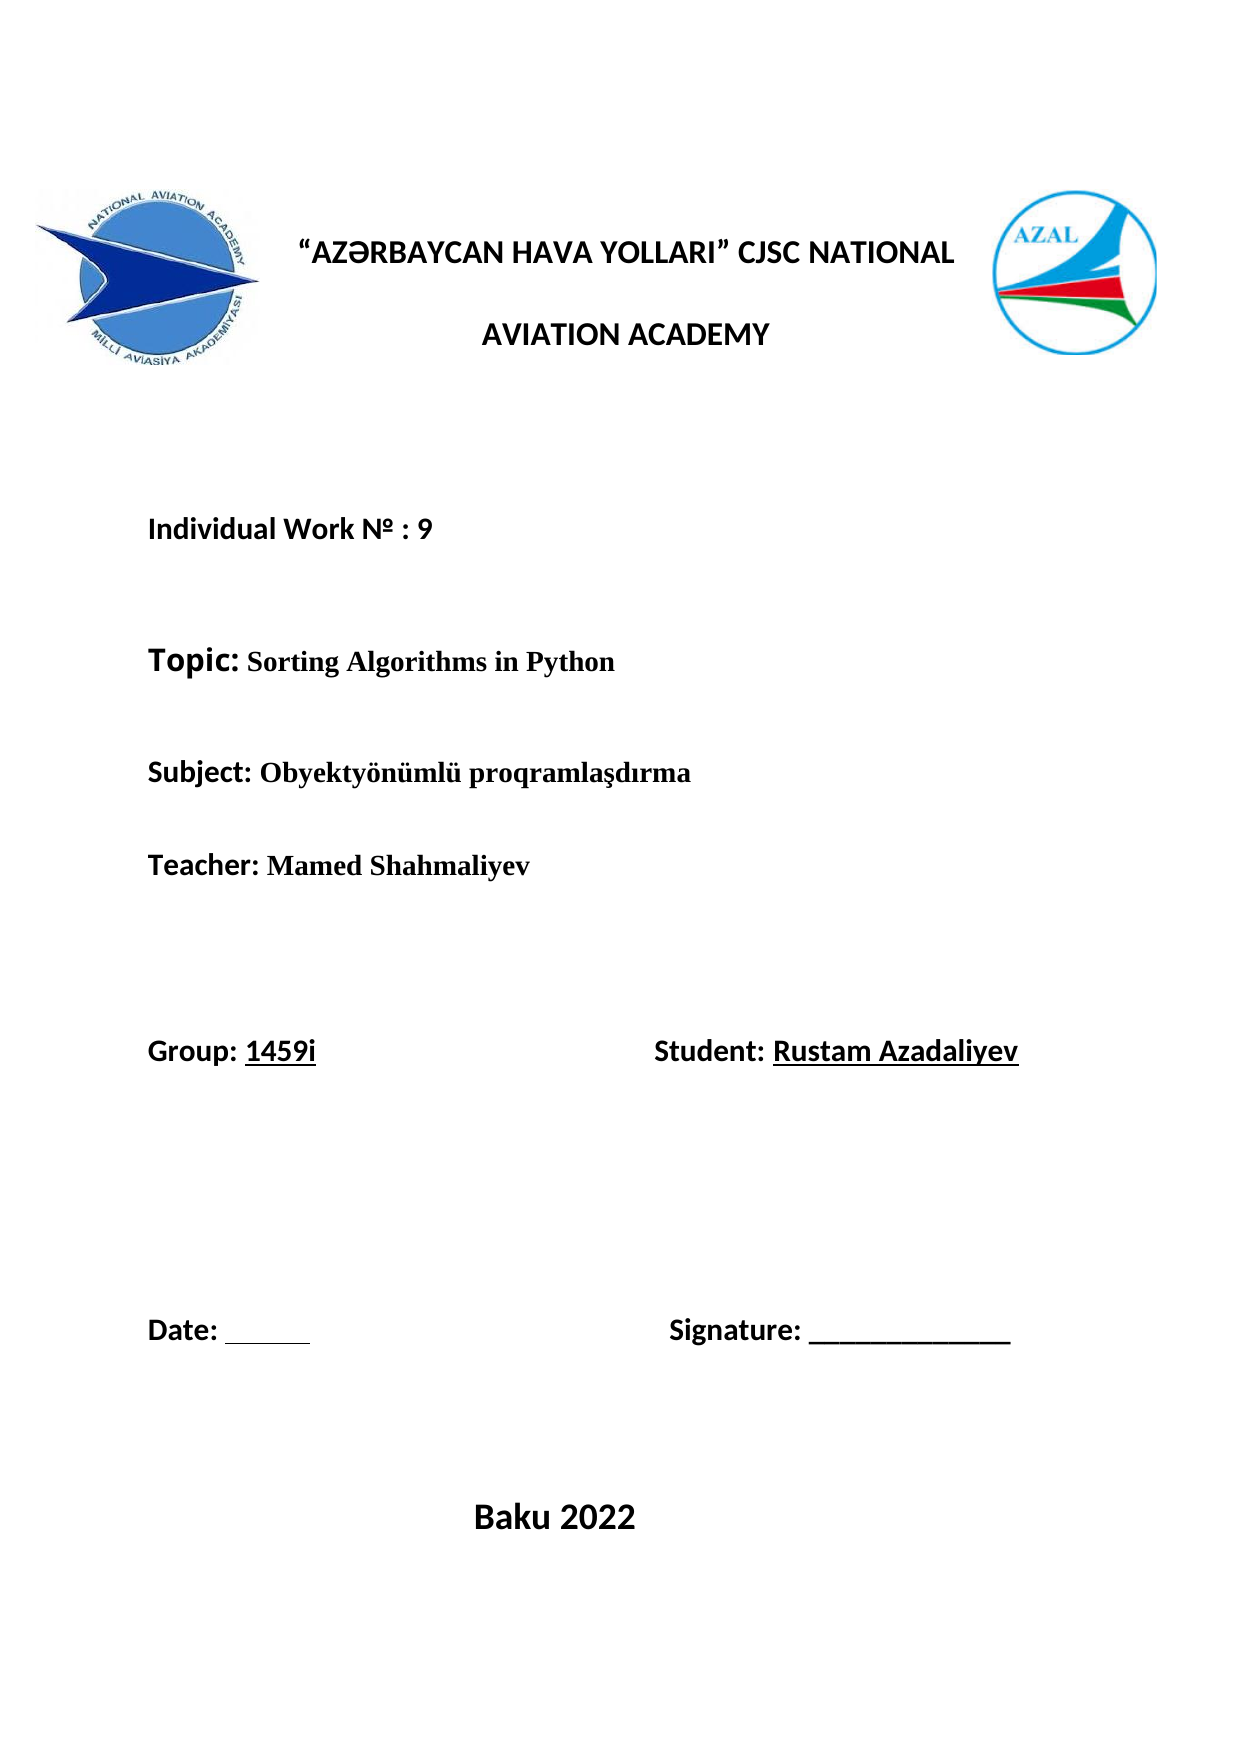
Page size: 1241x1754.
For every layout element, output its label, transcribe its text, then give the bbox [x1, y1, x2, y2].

text Baku 2022 [148, 1493, 1152, 1539]
subtitle Topic: Sorting Algorithms in Python [148, 638, 1152, 681]
picture [35, 189, 260, 366]
text Subject: Obyektyönümlü proqramlaşdırma [148, 752, 1196, 791]
picture [991, 189, 1157, 355]
text Individual Work № : 9 [148, 509, 1152, 547]
text Teacher: Mamed Shahmaliyev [148, 845, 1196, 883]
picture [996, 194, 1115, 288]
text Group: 1459i Student: Rustam Azadaliyev [148, 1031, 1152, 1069]
text “AZƏRBAYCAN HAVA YOLLARI” CJSC NATIONAL AVIATION ACADEMY [260, 231, 991, 353]
picture [1091, 295, 1157, 355]
text Date: Signature: _____________ [148, 1310, 1152, 1348]
picture [998, 214, 1157, 355]
